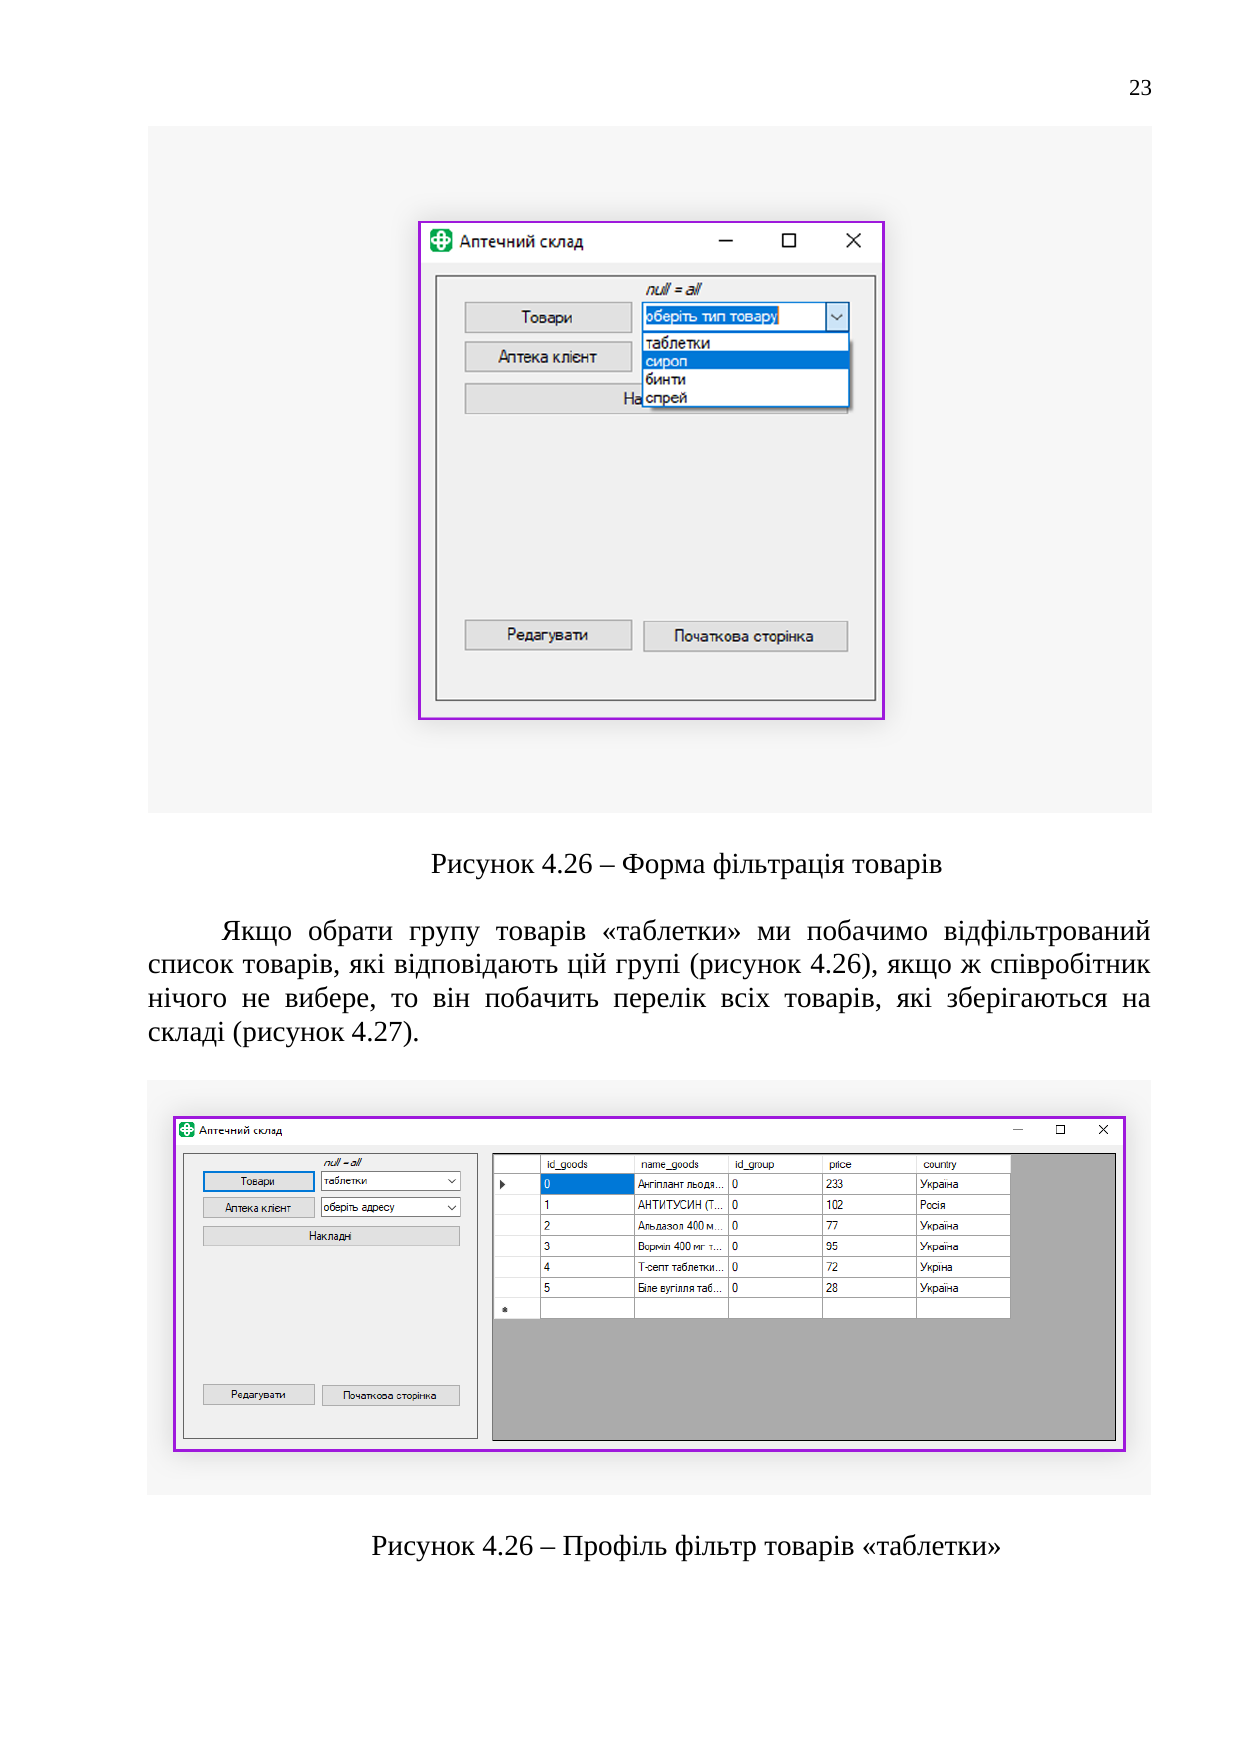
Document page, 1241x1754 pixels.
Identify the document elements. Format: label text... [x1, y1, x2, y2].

text Якщо обрати групу товарів «таблетки» ми побачимо відфільтрований список товарів, які відповідають цій групі (рисунок 4.26), якщо ж співробітник нічого не вибере, то він побачить перелік всіх товарів, які зберігаються на складі (рисунок 4.27). [148, 913, 1152, 1047]
text Рисунок 4.26 – Форма фільтрація товарів [148, 846, 1152, 879]
picture [148, 126, 1152, 813]
picture [147, 1080, 1151, 1495]
text Рисунок 4.26 – Профіль фільтр товарів «таблетки» [148, 1528, 1152, 1562]
